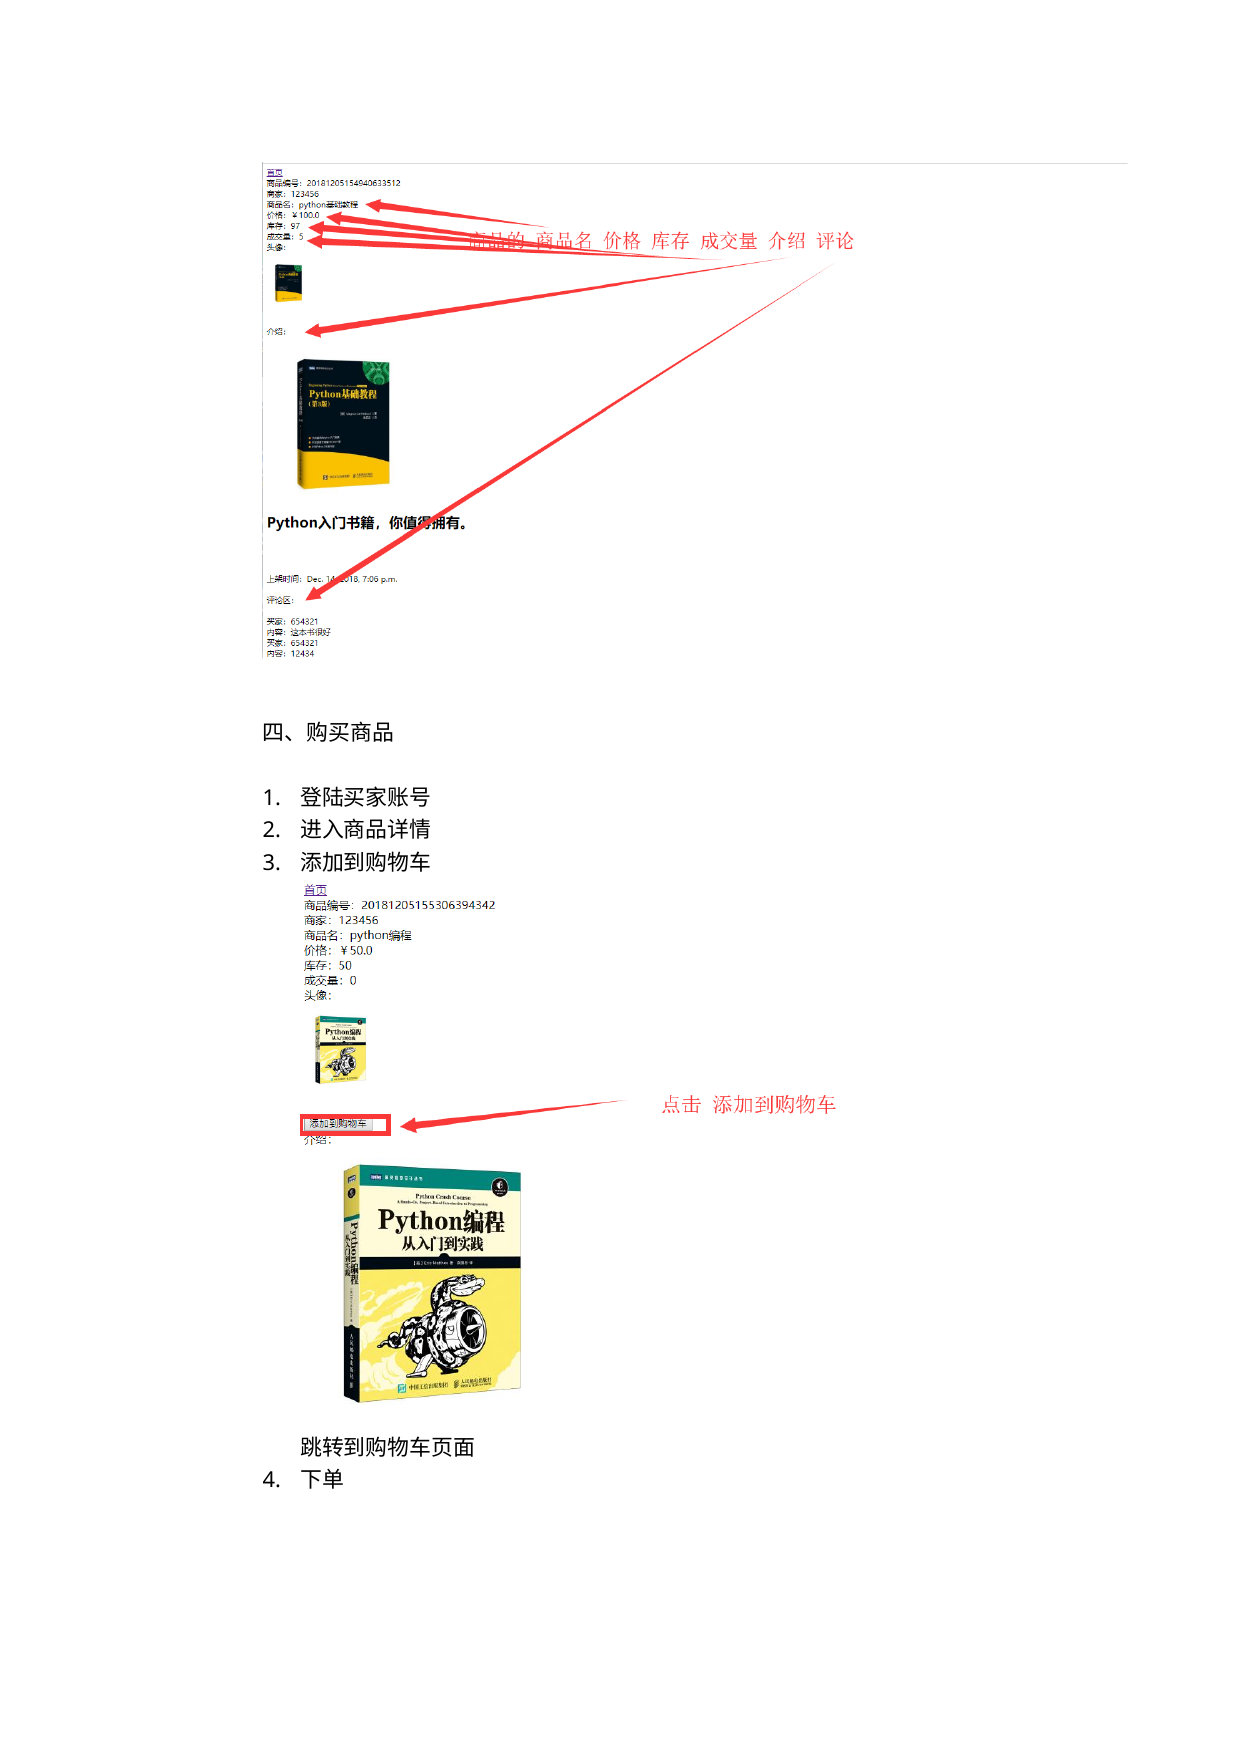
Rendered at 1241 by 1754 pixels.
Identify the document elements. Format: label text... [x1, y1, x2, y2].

list 进入商品详情 [262, 812, 1053, 844]
list 四、购买商品 [262, 714, 1053, 747]
list 添加到购物车 [262, 844, 1053, 877]
picture [300, 877, 1166, 1405]
list 下单 [262, 1462, 1053, 1494]
list 跳转到购物车页面 [300, 1429, 1053, 1462]
picture [262, 162, 1128, 659]
list 登陆买家账号 [262, 779, 1053, 812]
